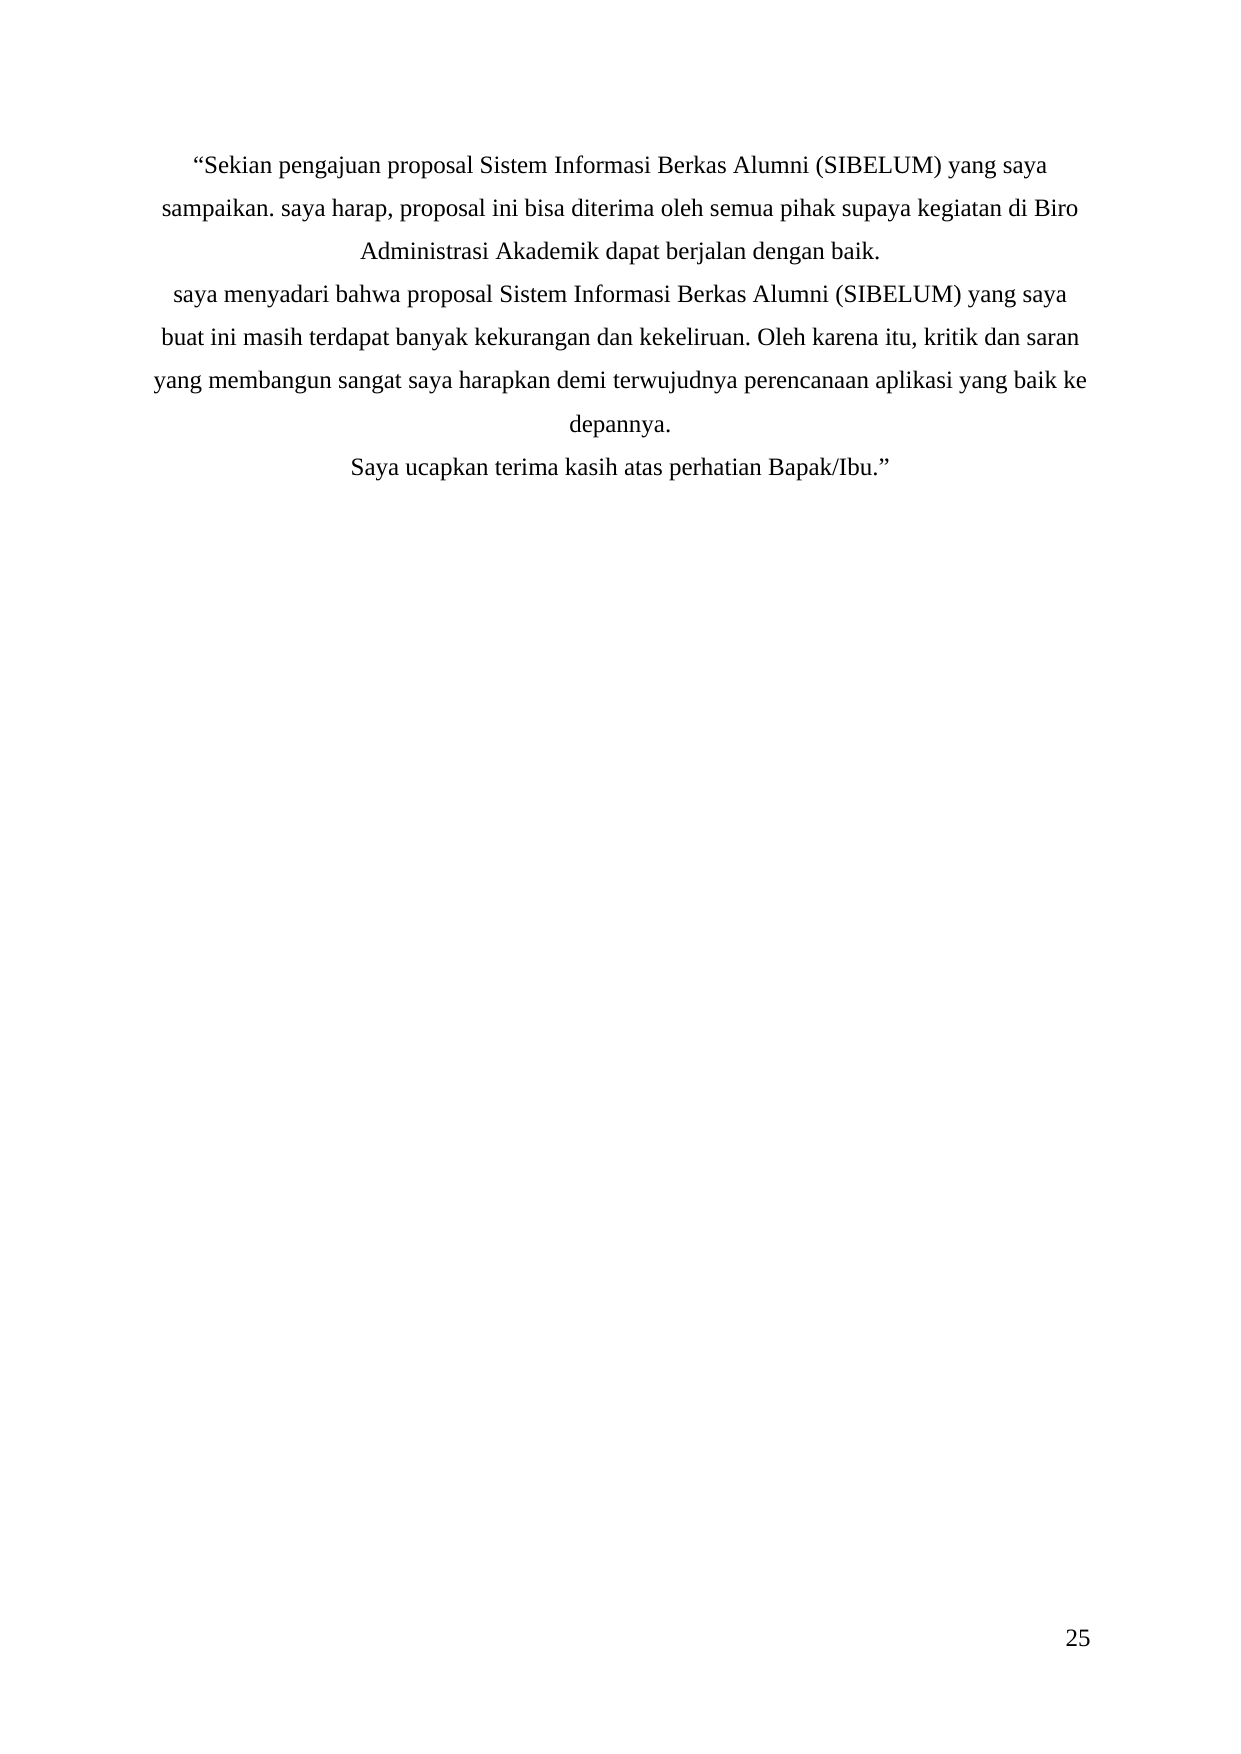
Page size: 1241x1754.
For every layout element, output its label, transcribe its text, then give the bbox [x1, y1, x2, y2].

text Saya ucapkan terima kasih atas perhatian Bapak/Ibu.” [150, 452, 1090, 481]
text saya menyadari bahwa proposal Sistem Informasi Berkas Alumni (SIBELUM) yang saya buat ini masih terdapat banyak kekurangan dan kekeliruan. Oleh karena itu, kritik dan saran yang membangun sangat saya harapkan demi terwujudnya perencanaan aplikasi yang baik ke depannya. [150, 279, 1090, 437]
text “Sekian pengajuan proposal Sistem Informasi Berkas Alumni (SIBELUM) yang saya sampaikan. saya harap, proposal ini bisa diterima oleh semua pihak supaya kegiatan di Biro Administrasi Akademik dapat berjalan dengan baik. [150, 150, 1090, 265]
